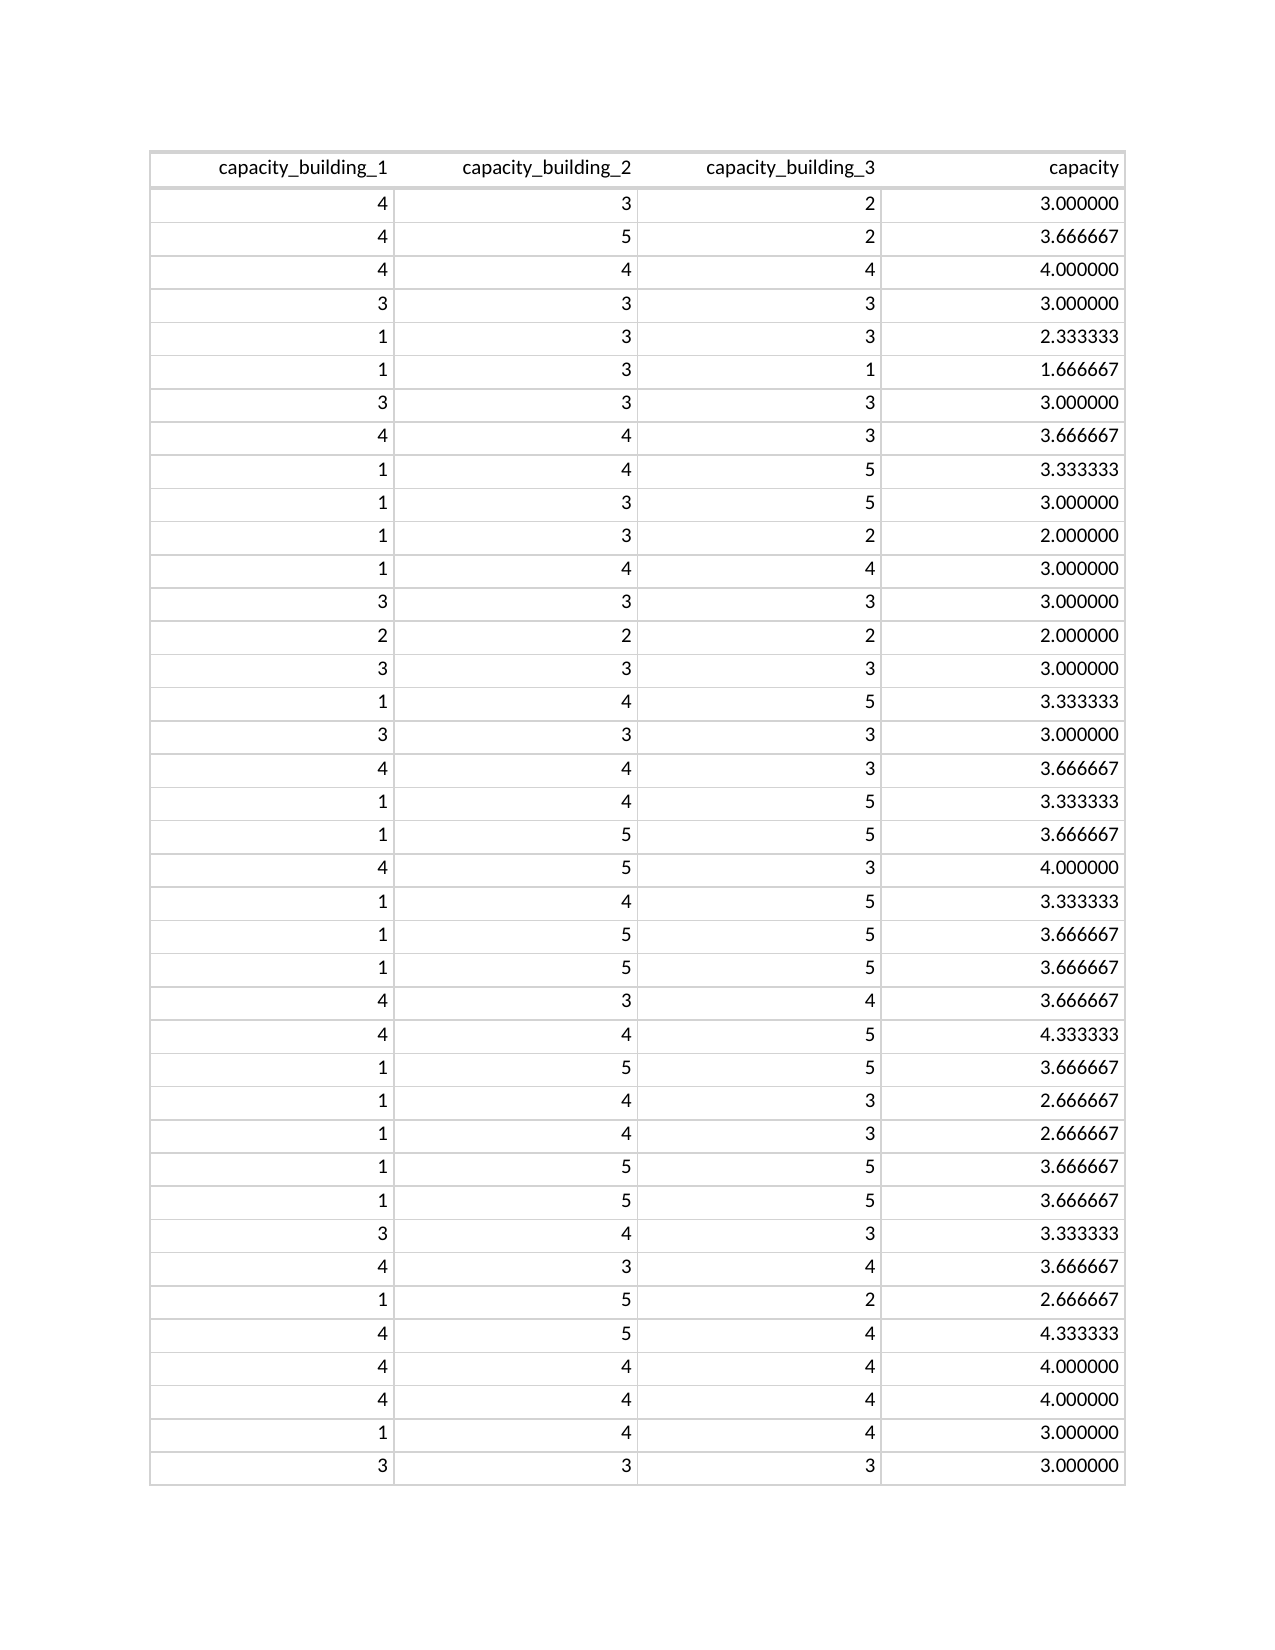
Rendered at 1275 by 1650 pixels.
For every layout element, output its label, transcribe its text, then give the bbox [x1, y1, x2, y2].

table_cell 2.000000 [882, 522, 1124, 554]
table_cell 4 [638, 1353, 880, 1385]
table_cell 3 [395, 722, 637, 753]
table_cell 5 [395, 1320, 637, 1351]
table_cell 3.000000 [882, 1420, 1124, 1451]
table_cell 5 [638, 489, 880, 521]
table_cell 1 [151, 788, 393, 820]
table_cell 4 [151, 1253, 393, 1285]
table_cell 3 [151, 390, 393, 421]
table_cell 3.000000 [882, 589, 1124, 620]
table_cell 4 [395, 1121, 637, 1152]
table_cell 4 [395, 1087, 637, 1119]
table_cell 3.666667 [882, 1253, 1124, 1285]
table_cell 3 [151, 722, 393, 753]
table_cell 4 [395, 1353, 637, 1385]
table_cell 4 [395, 788, 637, 820]
table_cell 5 [395, 1287, 637, 1318]
table_cell 3 [638, 655, 880, 687]
table_cell 3 [638, 722, 880, 753]
table_cell 4 [395, 755, 637, 787]
table_cell 5 [395, 821, 637, 853]
table_cell 4 [151, 1386, 393, 1418]
table_cell 3 [395, 390, 637, 421]
table_cell 4 [151, 755, 393, 787]
table_cell 1 [151, 356, 393, 388]
table_cell 4 [151, 223, 393, 255]
table_cell 4.000000 [882, 1386, 1124, 1418]
table_cell 5 [638, 1054, 880, 1086]
table_cell 3.000000 [882, 722, 1124, 753]
table_cell 4 [395, 257, 637, 288]
table_cell 4 [151, 190, 393, 222]
table_cell 2 [638, 190, 880, 222]
table_cell 1 [151, 821, 393, 853]
table_cell 4 [395, 456, 637, 487]
table_cell 3 [395, 1453, 637, 1484]
table_cell 1 [151, 489, 393, 521]
table_cell 5 [395, 1187, 637, 1218]
table_cell 3.666667 [882, 821, 1124, 853]
table_cell 5 [638, 921, 880, 953]
table_cell 1 [151, 921, 393, 953]
table_cell 3 [638, 1453, 880, 1484]
table_cell 2 [638, 1287, 880, 1318]
table_cell 4 [395, 888, 637, 919]
table_cell 4 [151, 1320, 393, 1351]
table_cell 4.000000 [882, 1353, 1124, 1385]
table_header capacity [881, 154, 1124, 186]
table_cell 4 [638, 1420, 880, 1451]
table_cell 3 [638, 1087, 880, 1119]
table_cell 4 [638, 556, 880, 587]
table_cell 4.000000 [882, 257, 1124, 288]
table_cell 5 [638, 788, 880, 820]
table_cell 3.000000 [882, 556, 1124, 587]
table_cell 1 [151, 522, 393, 554]
table_header capacity_building_3 [638, 154, 881, 186]
table_cell 5 [395, 1154, 637, 1185]
table_cell 1 [151, 1287, 393, 1318]
table_cell 3.000000 [882, 489, 1124, 521]
table_cell 4 [151, 257, 393, 288]
table_cell 1 [638, 356, 880, 388]
table_cell 3.666667 [882, 1187, 1124, 1218]
table_cell 3 [638, 1220, 880, 1252]
table_cell 2.666667 [882, 1287, 1124, 1318]
table_cell 1 [151, 1154, 393, 1185]
table_cell 3.666667 [882, 954, 1124, 986]
table_cell 5 [638, 821, 880, 853]
table_cell 3 [395, 290, 637, 321]
table_cell 4 [395, 423, 637, 454]
table_cell 3.666667 [882, 1054, 1124, 1086]
table_cell 3.333333 [882, 888, 1124, 919]
table_cell 5 [638, 888, 880, 919]
table_cell 4 [638, 257, 880, 288]
table_cell 4.000000 [882, 855, 1124, 886]
table_cell 3.333333 [882, 1220, 1124, 1252]
table_cell 3 [638, 1121, 880, 1152]
table_cell 4 [151, 855, 393, 886]
table_cell 2.333333 [882, 323, 1124, 354]
table_cell 1 [151, 954, 393, 986]
table_cell 1 [151, 688, 393, 720]
table_cell 4.333333 [882, 1021, 1124, 1052]
table_cell 2 [395, 622, 637, 654]
table_cell 3 [395, 522, 637, 554]
table_cell 4 [151, 1353, 393, 1385]
table_cell 3 [151, 1220, 393, 1252]
table_cell 2 [638, 223, 880, 255]
table_cell 1 [151, 556, 393, 587]
table_header capacity_building_1 [151, 154, 394, 186]
table_cell 4 [638, 1320, 880, 1351]
table_cell 1 [151, 1087, 393, 1119]
table_cell 3 [638, 323, 880, 354]
table_cell 2.666667 [882, 1121, 1124, 1152]
table_cell 1 [151, 1121, 393, 1152]
table_cell 1 [151, 1054, 393, 1086]
table_cell 3.000000 [882, 290, 1124, 321]
table_cell 3.333333 [882, 788, 1124, 820]
table_cell 3.666667 [882, 921, 1124, 953]
table_cell 3 [395, 489, 637, 521]
table_cell 4 [395, 556, 637, 587]
table_cell 3.666667 [882, 423, 1124, 454]
table_cell 3 [151, 1453, 393, 1484]
table_cell 3 [395, 1253, 637, 1285]
table_cell 5 [395, 954, 637, 986]
table_header capacity_building_2 [394, 154, 637, 186]
table_cell 3 [395, 589, 637, 620]
table_cell 2 [638, 522, 880, 554]
table_cell 3.000000 [882, 655, 1124, 687]
table_cell 3 [638, 290, 880, 321]
table_cell 3.333333 [882, 688, 1124, 720]
table_cell 3.666667 [882, 1154, 1124, 1185]
table_cell 3 [638, 390, 880, 421]
table_cell 3 [638, 589, 880, 620]
table_cell 4 [638, 1386, 880, 1418]
table_cell 2 [638, 622, 880, 654]
table_cell 3.000000 [882, 190, 1124, 222]
table_cell 3 [395, 655, 637, 687]
table_cell 4 [151, 423, 393, 454]
table_cell 3.666667 [882, 988, 1124, 1019]
table_cell 3 [395, 988, 637, 1019]
table_cell 2.666667 [882, 1087, 1124, 1119]
table_cell 5 [395, 1054, 637, 1086]
table_cell 3 [151, 290, 393, 321]
table_cell 3 [395, 356, 637, 388]
table_cell 3.000000 [882, 390, 1124, 421]
table_cell 3.000000 [882, 1453, 1124, 1484]
table_cell 4 [395, 1021, 637, 1052]
table_cell 4 [638, 988, 880, 1019]
table_cell 1.666667 [882, 356, 1124, 388]
table_cell 4 [151, 988, 393, 1019]
table_cell 1 [151, 1420, 393, 1451]
table_cell 4.333333 [882, 1320, 1124, 1351]
table_cell 5 [638, 1154, 880, 1185]
table_cell 5 [638, 954, 880, 986]
table_cell 3 [151, 655, 393, 687]
table_cell 2.000000 [882, 622, 1124, 654]
table_cell 1 [151, 456, 393, 487]
table_cell 1 [151, 888, 393, 919]
table_cell 4 [395, 1220, 637, 1252]
table_cell 5 [395, 921, 637, 953]
table_cell 5 [638, 456, 880, 487]
table_cell 3.666667 [882, 223, 1124, 255]
table_cell 3 [638, 755, 880, 787]
table_cell 3 [395, 190, 637, 222]
table_cell 4 [638, 1253, 880, 1285]
table_cell 5 [638, 1187, 880, 1218]
table_cell 3 [638, 423, 880, 454]
table_cell 3 [638, 855, 880, 886]
table_cell 1 [151, 323, 393, 354]
table_cell 5 [395, 223, 637, 255]
table_cell 4 [151, 1021, 393, 1052]
table_cell 5 [638, 1021, 880, 1052]
table_cell 3.666667 [882, 755, 1124, 787]
table_cell 4 [395, 1420, 637, 1451]
table_cell 1 [151, 1187, 393, 1218]
table_cell 3 [151, 589, 393, 620]
table_cell 2 [151, 622, 393, 654]
table_cell 3.333333 [882, 456, 1124, 487]
table_cell 3 [395, 323, 637, 354]
table_cell 4 [395, 1386, 637, 1418]
table_cell 5 [395, 855, 637, 886]
table_cell 5 [638, 688, 880, 720]
table_cell 4 [395, 688, 637, 720]
